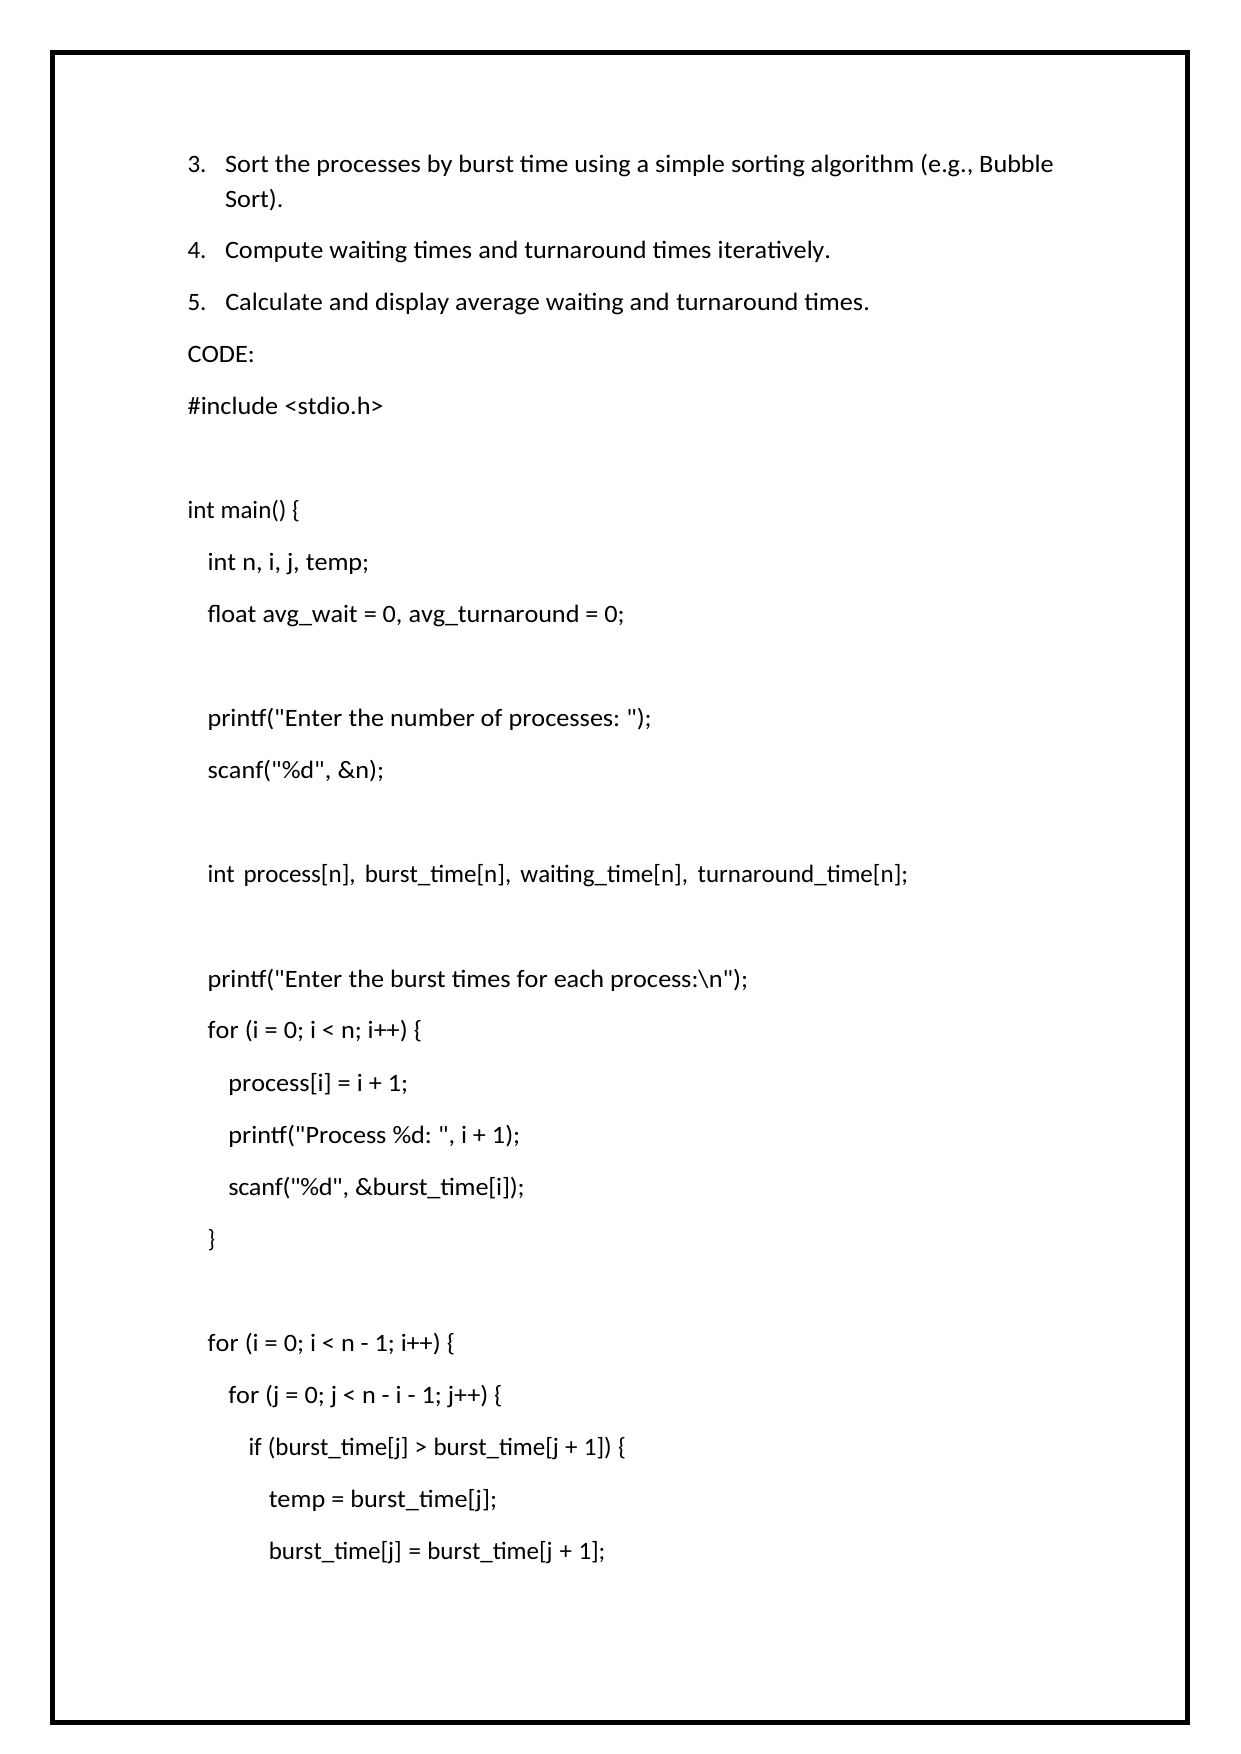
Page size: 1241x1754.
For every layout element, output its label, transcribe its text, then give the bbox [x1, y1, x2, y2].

text #include <stdio.h> [187, 391, 1138, 421]
text process[i] = i + 1; [228, 1067, 1138, 1097]
text printf("Enter the number of processes: "); scanf("%d", &n); [207, 703, 766, 785]
text int main() { [187, 494, 1138, 525]
text for (j = 0; j < n - i - 1; j++) { [228, 1379, 1138, 1409]
text burst_time[j] = burst_time[j + 1]; [268, 1535, 1138, 1566]
text printf("Enter the burst times for each process:\n"); for (i = 0; i < n; i++) { [207, 963, 766, 1045]
text float avg_wait = 0, avg_turnaround = 0; [207, 598, 1138, 629]
text printf("Process %d: ", i + 1); scanf("%d", &burst_time[i]); [228, 1119, 525, 1201]
text int process[n], burst_time[n], waiting_time[n], turnaround_time[n]; [207, 859, 1138, 889]
text } [208, 1223, 1138, 1253]
list Sort the processes by burst time using a simple sorting algorithm (e.g., Bubble Sort). [187, 148, 1058, 213]
text int n, i, j, temp; [207, 547, 1138, 577]
text if (burst_time[j] > burst_time[j + 1]) { temp = burst_time[j]; [248, 1431, 680, 1513]
list Calculate and display average waiting and turnaround times. CODE: [187, 286, 873, 369]
list Compute waiting times and turnaround times iteratively. [187, 234, 1138, 265]
text for (i = 0; i < n - 1; i++) { [207, 1327, 1138, 1357]
